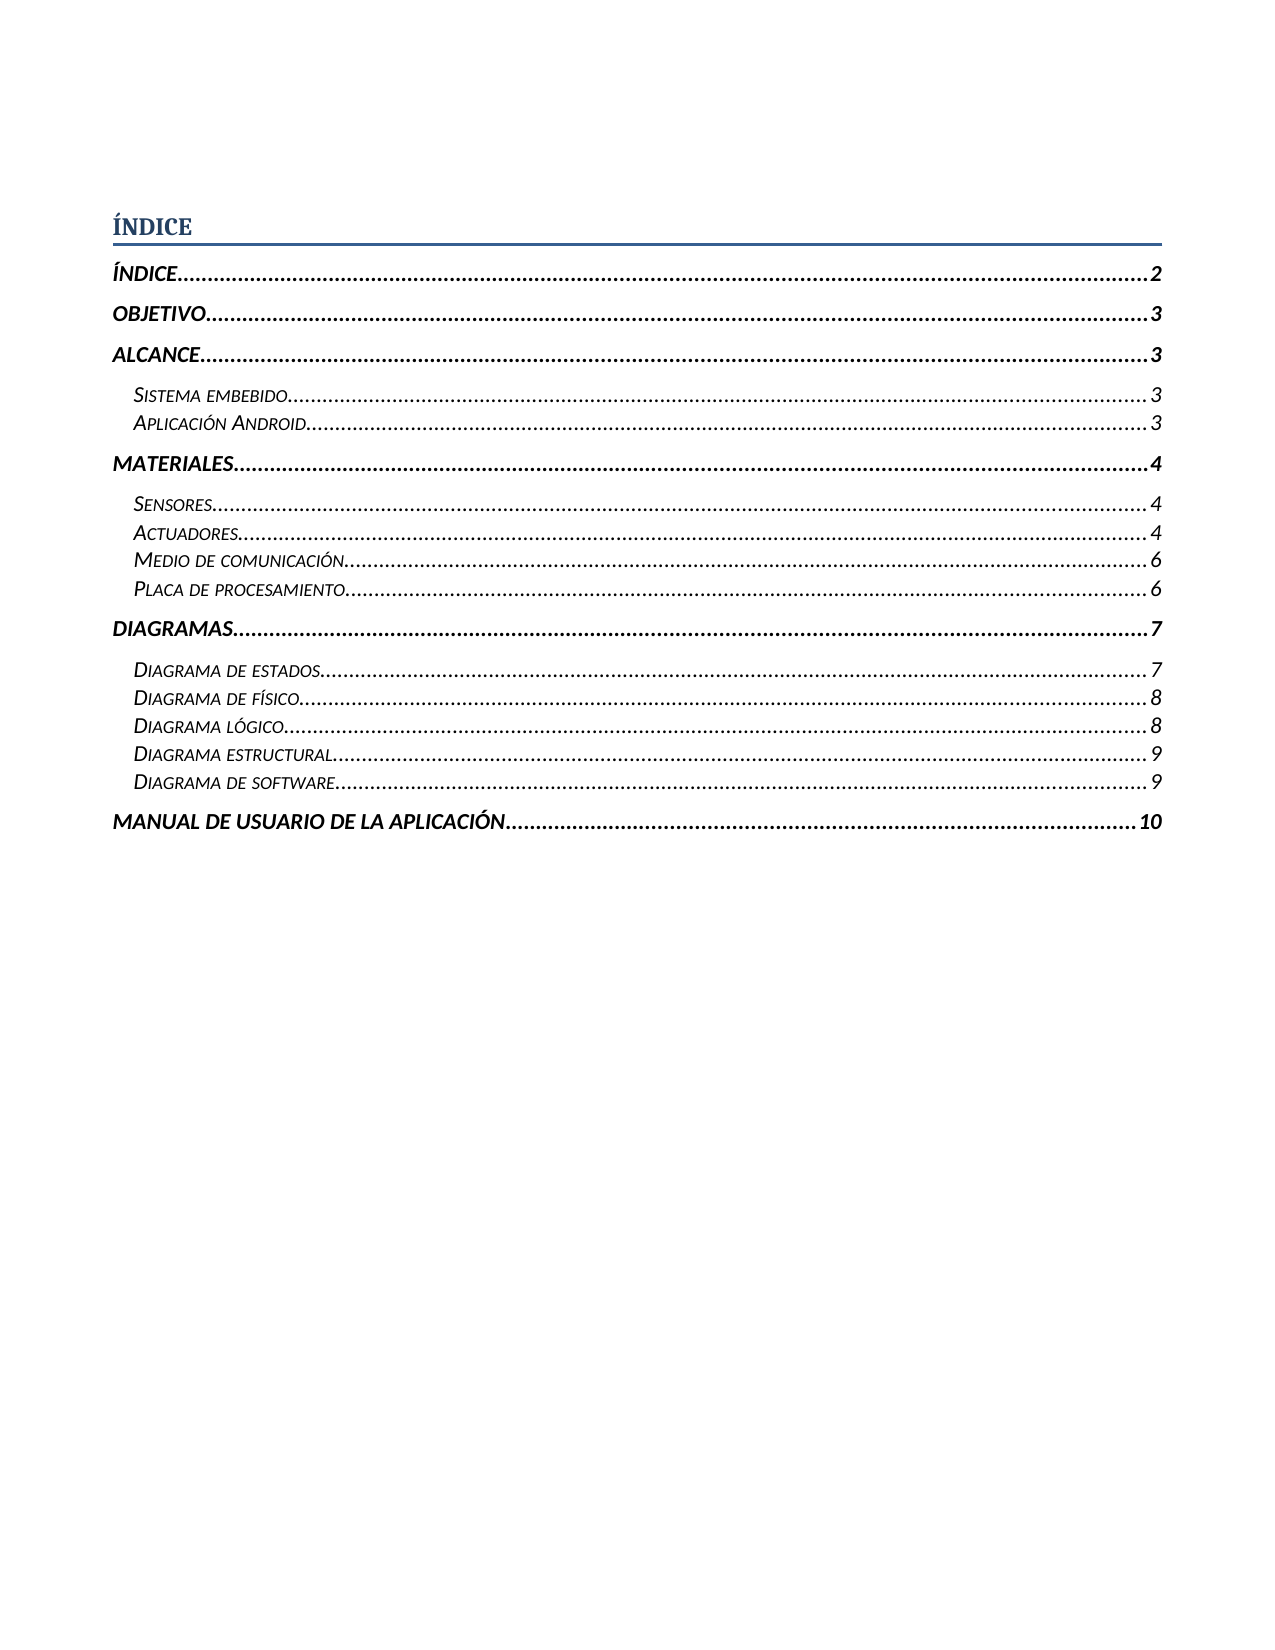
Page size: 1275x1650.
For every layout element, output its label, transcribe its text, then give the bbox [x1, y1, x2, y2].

text Actuadores 4 [133, 518, 1162, 546]
text Diagrama de estados 7 [133, 655, 1162, 683]
text OBJETIVO 3 [112, 299, 1162, 327]
text Placa de procesamiento 6 [133, 574, 1162, 602]
text Sensores 4 [133, 489, 1162, 518]
text Sistema embebido 3 [133, 381, 1162, 408]
text ÍNDICE 2 [112, 259, 1162, 287]
text Aplicación Android 3 [133, 408, 1162, 437]
text Diagrama de software 9 [133, 767, 1162, 795]
subtitle ÍNDICE [112, 212, 1162, 246]
text Diagrama de físico 8 [133, 683, 1162, 711]
text Manual de usuario de la aplicación 10 [112, 807, 1162, 835]
text Diagrama lógico 8 [133, 711, 1162, 739]
text MATERIALES 4 [112, 449, 1162, 477]
text Diagrama estructural 9 [133, 739, 1162, 767]
text DIAGRAMAS 7 [112, 614, 1162, 642]
text ALCANCE 3 [112, 340, 1162, 368]
text Medio de comunicación 6 [133, 546, 1162, 574]
